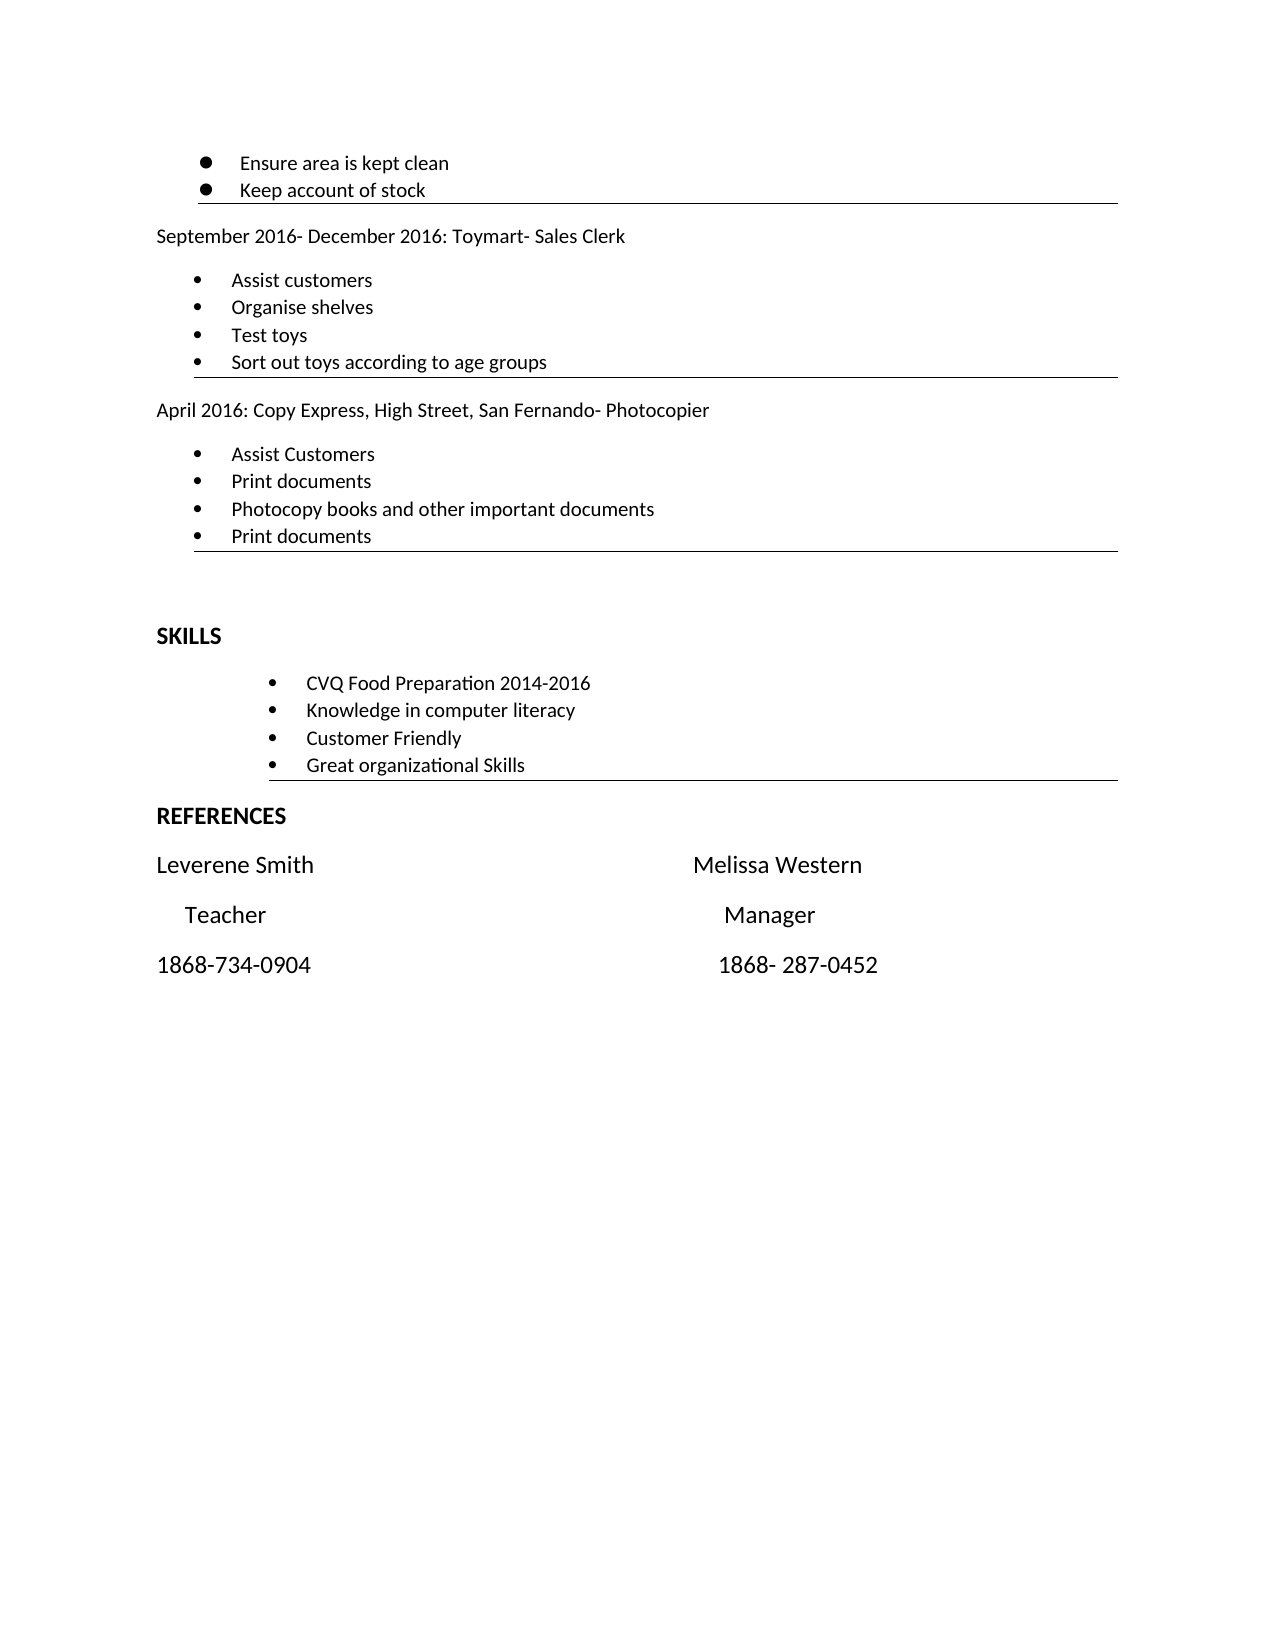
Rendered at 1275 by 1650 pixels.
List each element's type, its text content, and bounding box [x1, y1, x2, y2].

text Teacher Manager [156, 899, 1118, 930]
list Great organizational Skills [269, 752, 1118, 780]
list Keep account of stock [198, 177, 1118, 203]
list Print documents [194, 468, 1118, 494]
text 1868-734-0904 1868- 287-0452 [156, 949, 1118, 979]
list Photocopy books and other important documents [194, 496, 1118, 521]
list Print documents [194, 523, 1118, 551]
text Leverene Smith Melissa Western [156, 849, 1118, 880]
list Sort out toys according to age groups [194, 349, 1118, 377]
list Knowledge in computer literacy [269, 697, 1118, 723]
list Organise shelves [194, 294, 1118, 320]
list Customer Friendly [269, 725, 1118, 750]
list Ensure area is kept clean [198, 150, 1118, 175]
list Assist customers [194, 267, 1118, 292]
text REFERENCES [156, 800, 1118, 831]
text September 2016- December 2016: Toymart- Sales Clerk [156, 223, 1118, 248]
list Test toys [194, 322, 1118, 347]
text SKILLS [156, 621, 1118, 651]
text April 2016: Copy Express, High Street, San Fernando- Photocopier [156, 397, 1118, 422]
list CVQ Food Preparation 2014-2016 [269, 670, 1118, 696]
list Assist Customers [194, 441, 1118, 466]
